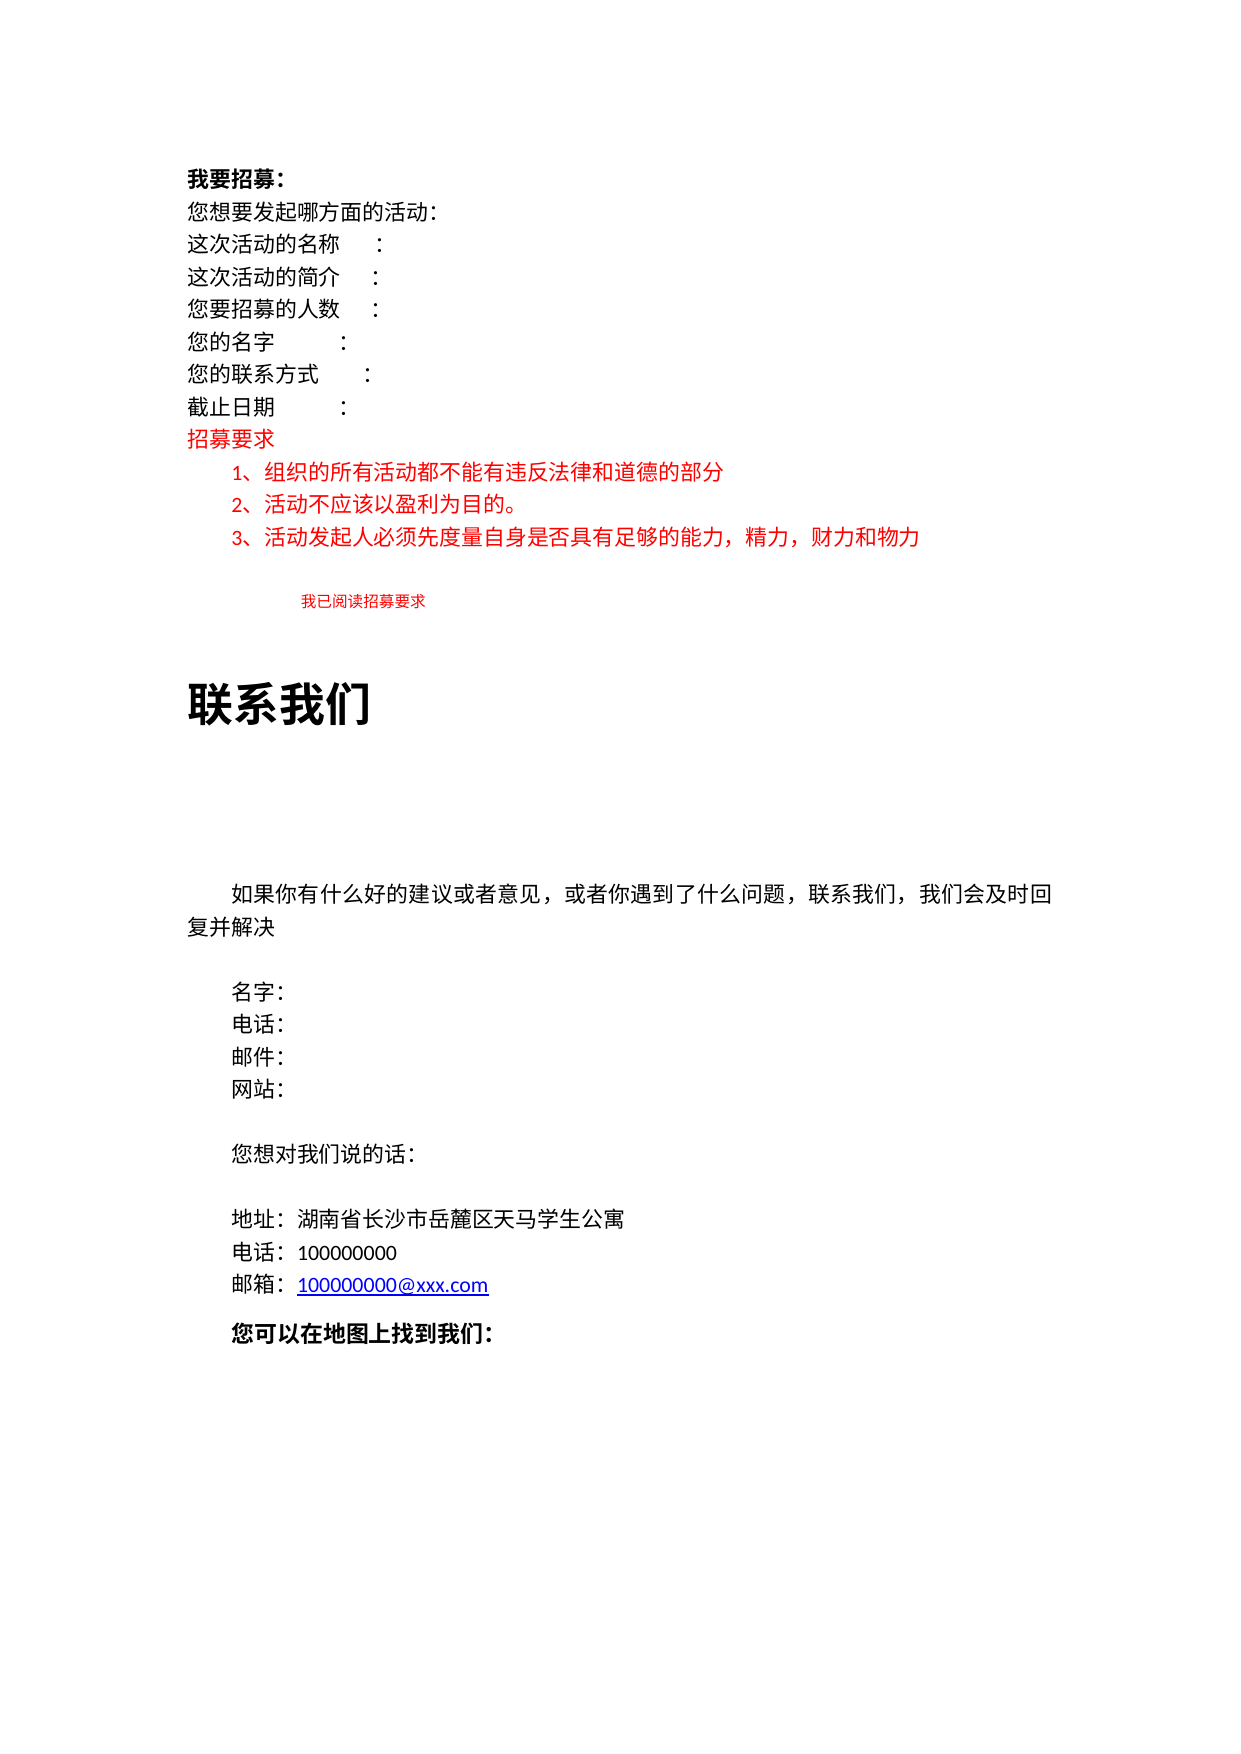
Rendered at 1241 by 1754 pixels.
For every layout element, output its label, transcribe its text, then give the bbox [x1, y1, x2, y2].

text 我要招募： [187, 162, 1053, 194]
text 3、活动发起人必须先度量自身是否具有足够的能力，精力，财力和物力 [187, 519, 1053, 552]
text 2、活动不应该以盈利为目的。 [187, 487, 1053, 519]
text 名字： [187, 974, 1053, 1007]
subtitle 联系我们 [187, 652, 1053, 750]
text 这次活动的简介 ： [187, 259, 1053, 292]
text 电话：100000000 [187, 1234, 1053, 1267]
text 电话： [187, 1007, 1053, 1039]
text 这次活动的名称 ： [187, 227, 1053, 259]
text 网站： [187, 1072, 1053, 1104]
text 您可以在地图上找到我们： [187, 1299, 1053, 1364]
text 1、组织的所有活动都不能有违反法律和道德的部分 [187, 454, 1053, 487]
text 如果你有什么好的建议或者意见，或者你遇到了什么问题，联系我们，我们会及时回复并解决 [187, 877, 1053, 942]
text 我已阅读招募要求 [187, 584, 1053, 617]
text 您的联系方式 ： [187, 357, 1053, 389]
text 您想对我们说的话： [187, 1137, 1053, 1169]
text 截止日期 ： [187, 389, 1053, 422]
text 您的名字 ： [187, 324, 1053, 357]
text 邮件： [187, 1039, 1053, 1072]
text 您想要发起哪方面的活动： [187, 194, 1053, 227]
text 您要招募的人数 ： [187, 292, 1053, 324]
text 地址：湖南省长沙市岳麓区天马学生公寓 [187, 1202, 1053, 1234]
text 招募要求 [187, 422, 1053, 454]
text 邮箱：100000000@xxx.com [187, 1267, 1053, 1299]
